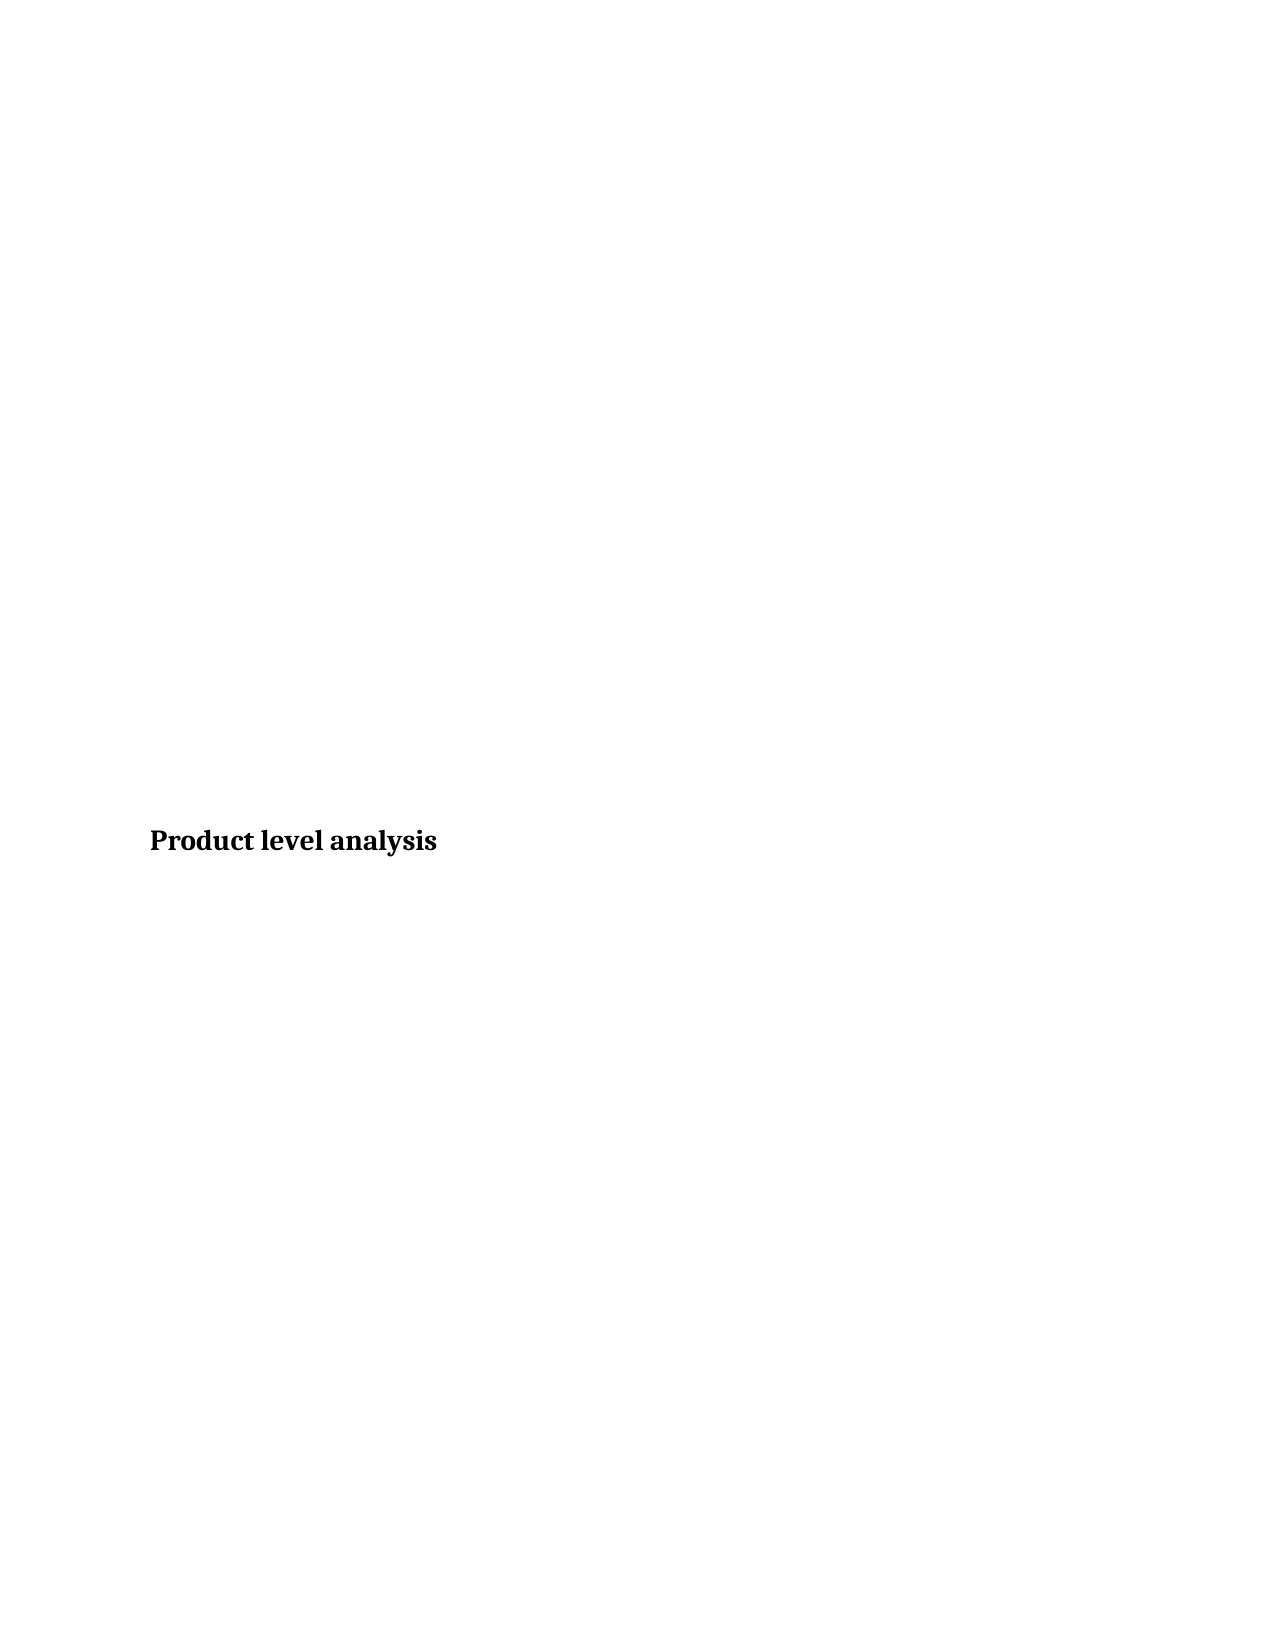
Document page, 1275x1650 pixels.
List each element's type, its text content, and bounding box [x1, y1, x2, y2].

text Product level analysis [150, 824, 1125, 857]
